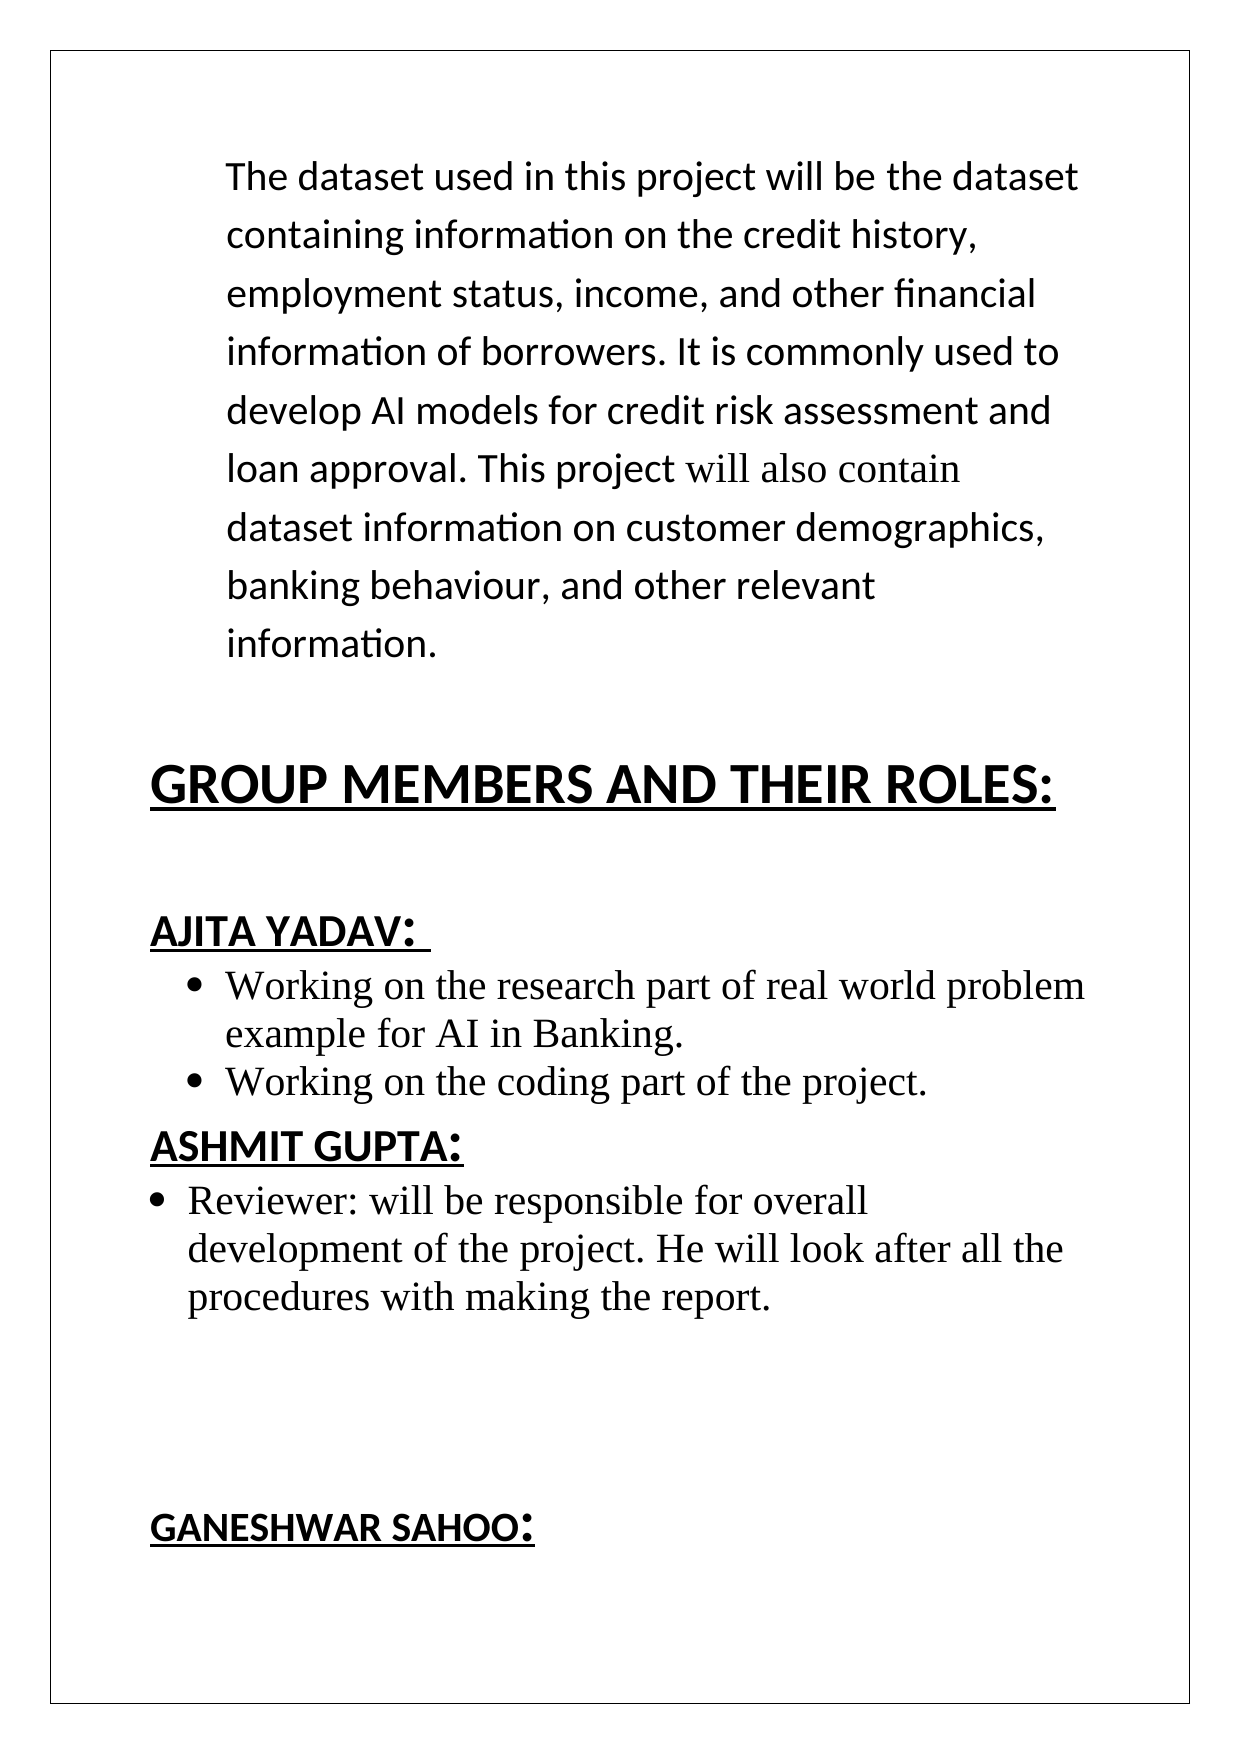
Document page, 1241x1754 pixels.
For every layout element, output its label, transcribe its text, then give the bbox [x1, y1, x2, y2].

text GROUP MEMBERS AND THEIR ROLES: [150, 747, 1090, 818]
list Working on the research part of real world problem example for AI in Banking. [187, 961, 1090, 1056]
text The dataset used in this project will be the dataset containing information on the credit history, employment status, income, and other financial information of borrowers. It is commonly used to develop AI models for credit risk assessment and loan approval. This project will also contain dataset information on customer demographics, banking behaviour, and other relevant information. [225, 150, 1090, 668]
list Reviewer: will be responsible for overall development of the project. He will look after all the procedures with making the report. [150, 1176, 1090, 1319]
text AJITA YADAV: [150, 889, 1090, 961]
text ASHMIT GUPTA: [150, 1104, 1090, 1176]
text GANESHWAR SAHOO: [150, 1485, 1090, 1556]
list Working on the coding part of the project. [187, 1056, 1090, 1104]
